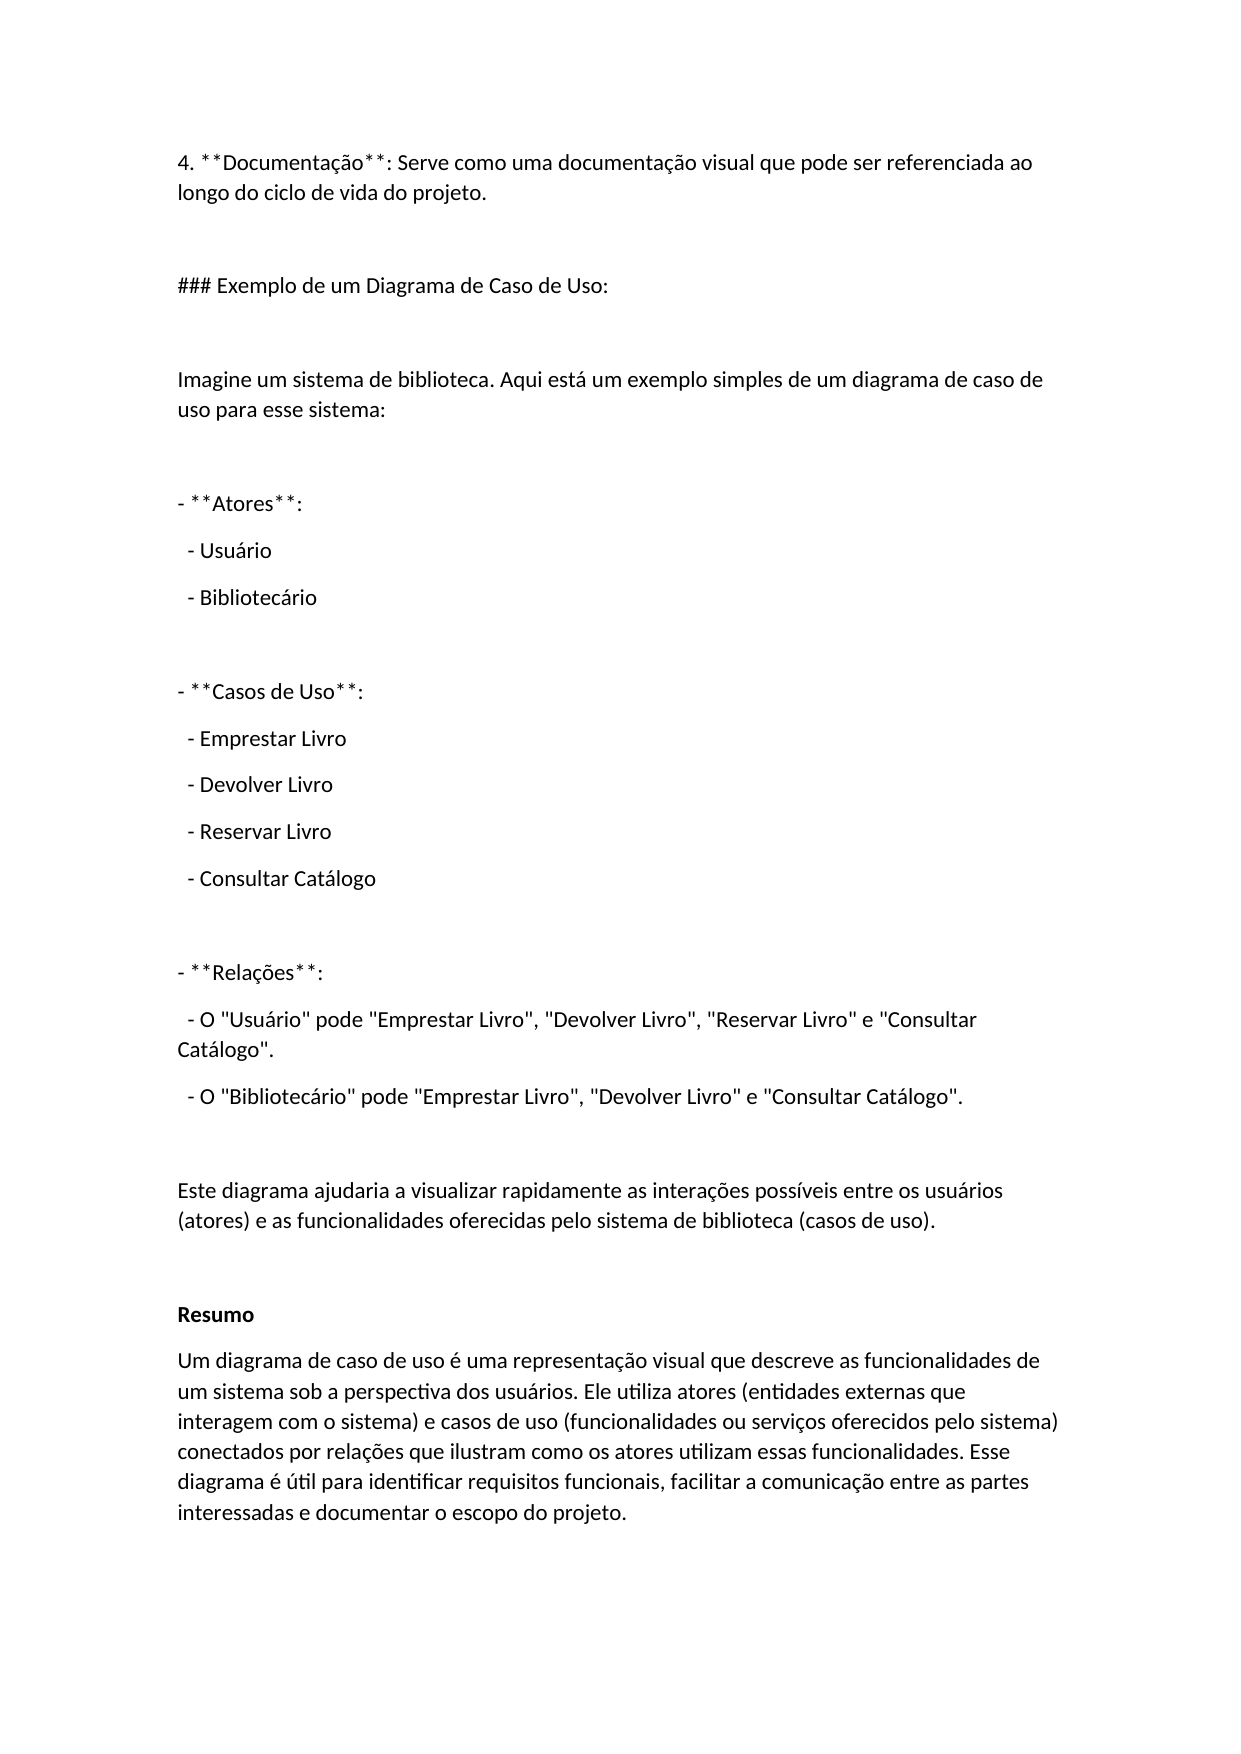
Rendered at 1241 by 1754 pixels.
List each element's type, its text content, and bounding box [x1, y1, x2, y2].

text - **Atores**: [177, 489, 1063, 517]
text - **Casos de Uso**: [177, 677, 1063, 705]
text - O "Bibliotecário" pode "Emprestar Livro", "Devolver Livro" e "Consultar Catálogo". [177, 1082, 1063, 1110]
text Este diagrama ajudaria a visualizar rapidamente as interações possíveis entre os usuários (atores) e as funcionalidades oferecidas pelo sistema de biblioteca (casos de uso). [177, 1176, 1063, 1234]
text ### Exemplo de um Diagrama de Caso de Uso: [177, 272, 1063, 299]
text Imagine um sistema de biblioteca. Aqui está um exemplo simples de um diagrama de caso de uso para esse sistema: [177, 365, 1063, 423]
text - O "Usuário" pode "Emprestar Livro", "Devolver Livro", "Reservar Livro" e "Consultar Catálogo". [177, 1005, 1063, 1063]
text - Emprestar Livro [177, 724, 1063, 752]
text 4. **Documentação**: Serve como uma documentação visual que pode ser referenciada ao longo do ciclo de vida do projeto. [177, 148, 1063, 206]
text Um diagrama de caso de uso é uma representação visual que descreve as funcionalidades de um sistema sob a perspectiva dos usuários. Ele utiliza atores (entidades externas que interagem com o sistema) e casos de uso (funcionalidades ou serviços oferecidos pelo sistema) conectados por relações que ilustram como os atores utilizam essas funcionalidades. Esse diagrama é útil para identificar requisitos funcionais, facilitar a comunicação entre as partes interessadas e documentar o escopo do projeto. [177, 1347, 1063, 1526]
text - Usuário [177, 536, 1063, 564]
text - Bibliotecário [177, 583, 1063, 611]
text Resumo [177, 1300, 1063, 1328]
text - **Relações**: [177, 958, 1063, 986]
text - Devolver Livro [177, 771, 1063, 798]
text - Consultar Catálogo [177, 864, 1063, 892]
text - Reservar Livro [177, 817, 1063, 845]
